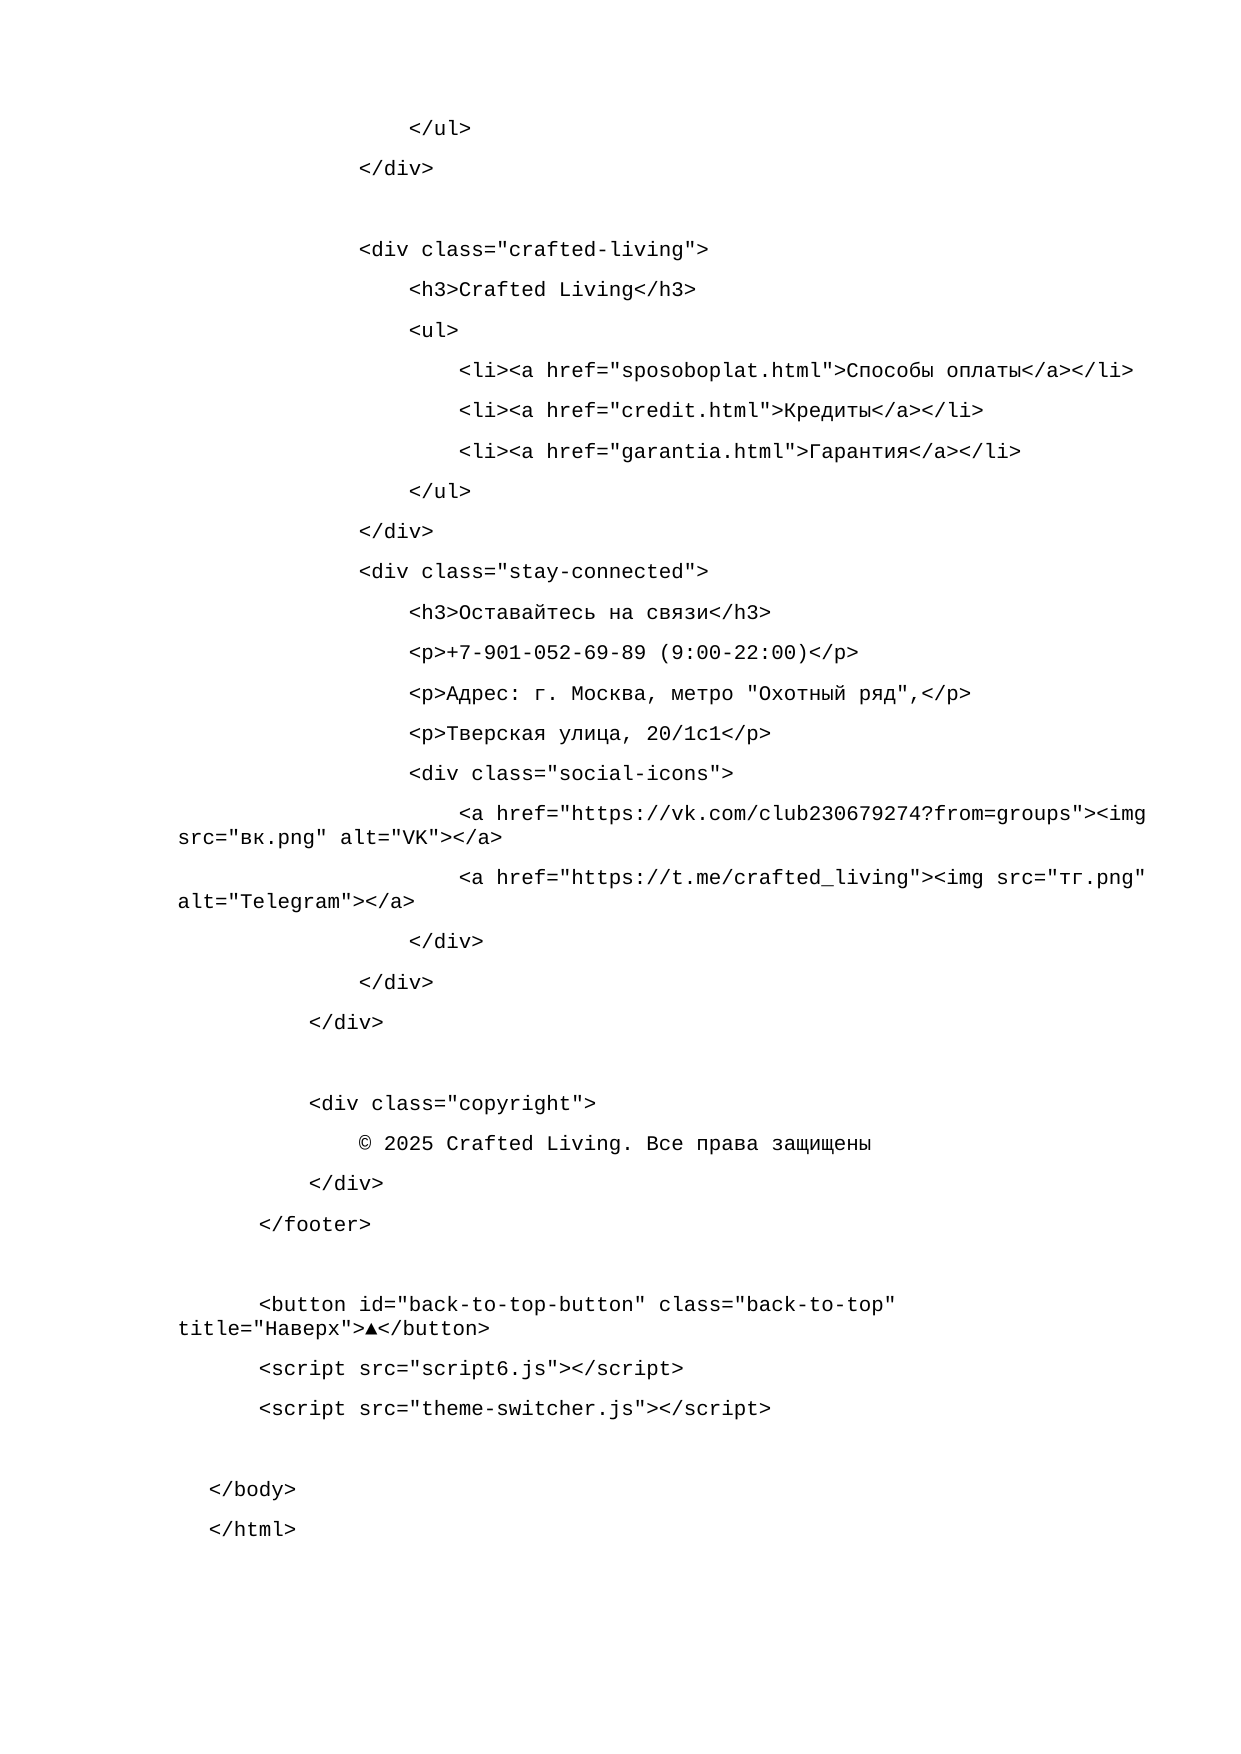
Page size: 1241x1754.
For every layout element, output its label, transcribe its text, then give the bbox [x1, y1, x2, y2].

text </body> [177, 1479, 1152, 1503]
text </div> [177, 521, 1152, 545]
text <p>Адрес: г. Москва, метро "Охотный ряд",</p> [177, 682, 1152, 706]
text </div> [177, 931, 1152, 955]
text <p>Тверская улица, 20/1с1</p> [177, 723, 1152, 746]
text © 2025 Crafted Living. Все права защищены [177, 1133, 1152, 1157]
text <li><a href="garantia.html">Гарантия</a></li> [177, 441, 1152, 464]
text </div> [177, 972, 1152, 995]
text </ul> [177, 118, 1152, 142]
text <button id="back-to-top-button" class="back-to-top" title="Наверх">▲</button> [177, 1294, 1152, 1341]
text <a href="https://t.me/crafted_living"><img src="тг.png" alt="Telegram"></a> [177, 867, 1152, 915]
text <div class="stay-connected"> [177, 562, 1152, 585]
text <li><a href="sposoboplat.html">Способы оплаты</a></li> [177, 360, 1152, 384]
text <a href="https://vk.com/club230679274?from=groups"><img src="вк.png" alt="VK"></a> [177, 803, 1152, 851]
text <div class="crafted-living"> [177, 239, 1152, 263]
text <script src="script6.js"></script> [177, 1358, 1152, 1382]
text <h3>Crafted Living</h3> [177, 279, 1152, 303]
text <div class="copyright"> [177, 1093, 1152, 1116]
text </ul> [177, 481, 1152, 504]
text <li><a href="credit.html">Кредиты</a></li> [177, 400, 1152, 424]
text <p>+7-901-052-69-89 (9:00-22:00)</p> [177, 642, 1152, 666]
text </div> [177, 1173, 1152, 1197]
text </div> [177, 158, 1152, 182]
text </html> [177, 1519, 1152, 1543]
text </footer> [177, 1213, 1152, 1237]
text <script src="theme-switcher.js"></script> [177, 1398, 1152, 1422]
text <h3>Оставайтесь на связи</h3> [177, 602, 1152, 626]
text <div class="social-icons"> [177, 763, 1152, 787]
text <ul> [177, 320, 1152, 343]
text </div> [177, 1012, 1152, 1036]
